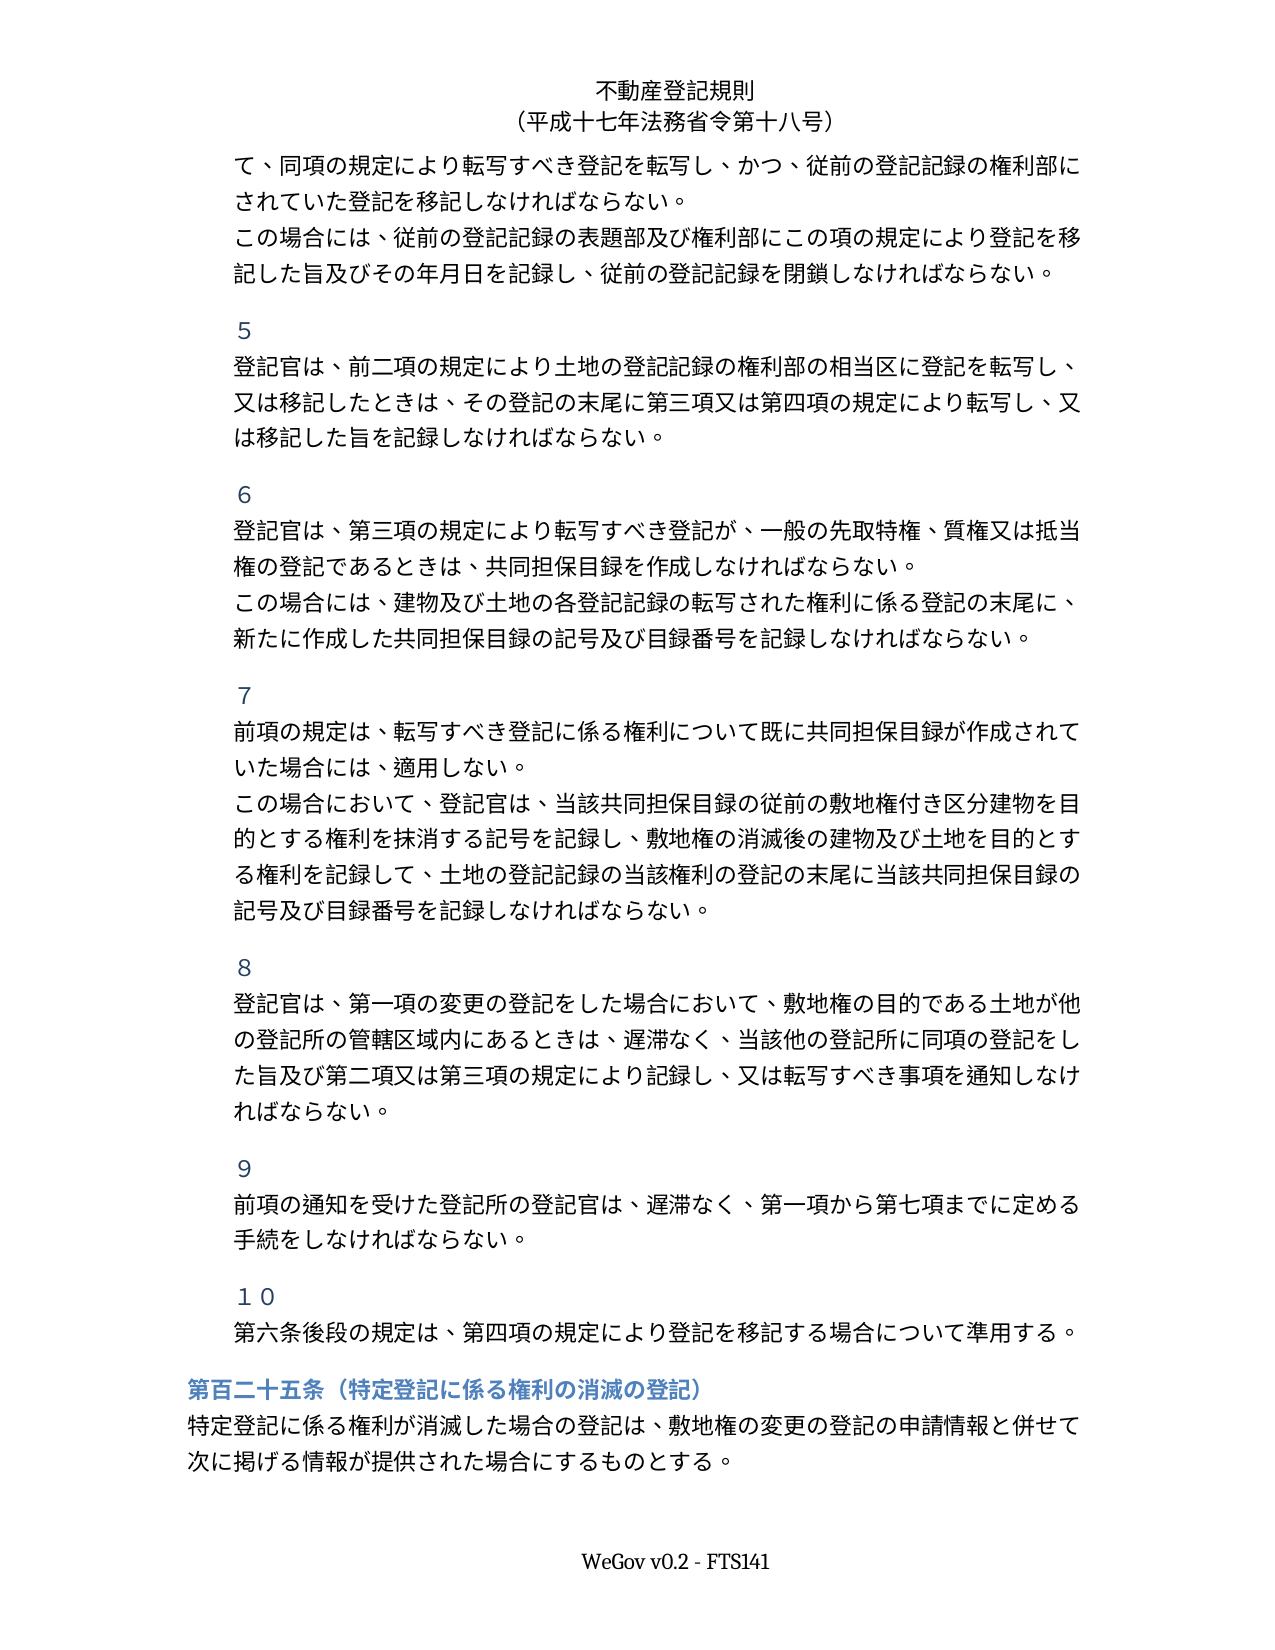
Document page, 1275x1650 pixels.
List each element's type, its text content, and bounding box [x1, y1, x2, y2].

text 前項の規定は、転写すべき登記に係る権利について既に共同担保目録が作成されていた場合には、適用しない。 この場合において、登記官は、当該共同担保目録の従前の敷地権付き区分建物を目的とする権利を抹消する記号を記録し、敷地権の消滅後の建物及び土地を目的とする権利を記録して、土地の登記記録の当該権利の登記の末尾に当該共同担保目録の記号及び目録番号を記録しなければならない。 [233, 716, 1087, 927]
subtitle 第百二十五条（特定登記に係る権利の消滅の登記） [187, 1374, 1087, 1405]
subtitle ８ [233, 952, 1087, 983]
text 特定登記に係る権利が消滅した場合の登記は、敷地権の変更の登記の申請情報と併せて次に掲げる情報が提供された場合にするものとする。 [187, 1410, 1087, 1477]
text 第六条後段の規定は、第四項の規定により登記を移記する場合について準用する。 [233, 1317, 1087, 1348]
text 登記官は、第一項の変更の登記をした場合において、敷地権の目的である土地が他の登記所の管轄区域内にあるときは、遅滞なく、当該他の登記所に同項の登記をした旨及び第二項又は第三項の規定により記録し、又は転写すべき事項を通知しなければならない。 [233, 988, 1087, 1127]
subtitle ５ [233, 314, 1087, 346]
subtitle ９ [233, 1153, 1087, 1184]
text 前項の通知を受けた登記所の登記官は、遅滞なく、第一項から第七項までに定める手続をしなければならない。 [233, 1188, 1087, 1256]
text 登記官は、第三項の規定により転写すべき登記が、一般の先取特権、質権又は抵当権の登記であるときは、共同担保目録を作成しなければならない。 この場合には、建物及び土地の各登記記録の転写された権利に係る登記の末尾に、新たに作成した共同担保目録の記号及び目録番号を記録しなければならない。 [233, 515, 1087, 654]
subtitle ７ [233, 680, 1087, 711]
subtitle １０ [233, 1281, 1087, 1312]
text 登記官は、前二項の規定により土地の登記記録の権利部の相当区に登記を転写し、又は移記したときは、その登記の末尾に第三項又は第四項の規定により転写し、又は移記した旨を記録しなければならない。 [233, 351, 1087, 454]
subtitle ６ [233, 479, 1087, 510]
